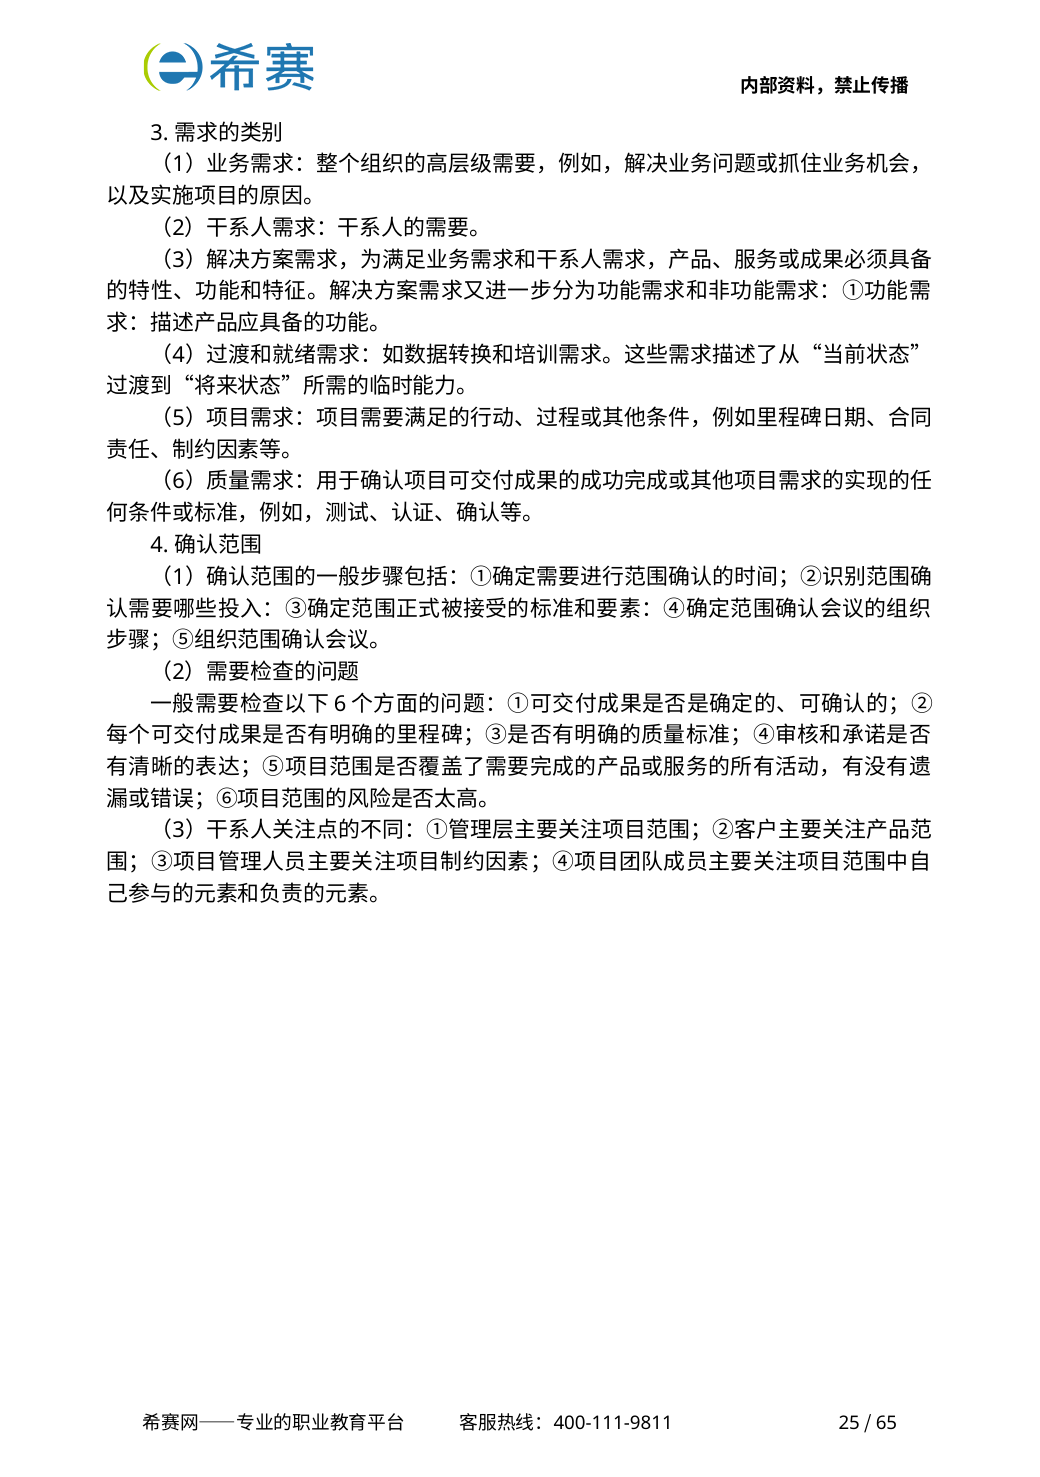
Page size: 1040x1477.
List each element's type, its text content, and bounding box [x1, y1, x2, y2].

text （1）业务需求：整个组织的高层级需要，例如，解决业务问题或抓住业务机会，以及实施项目的原因。 [106, 146, 933, 210]
text （3）解决方案需求，为满足业务需求和干系人需求，产品、服务或成果必须具备的特性、功能和特征。解决方案需求又进一步分为功能需求和非功能需求：①功能需求：描述产品应具备的功能。 [106, 242, 933, 337]
text （1）确认范围的一般步骤包括：①确定需要进行范围确认的时间；②识别范围确认需要哪些投入：③确定范围正式被接受的标准和要素：④确定范围确认会议的组织步骤；⑤组织范围确认会议。 [106, 559, 933, 654]
text （2）干系人需求：干系人的需要。 [106, 210, 933, 242]
text （5）项目需求：项目需要满足的行动、过程或其他条件，例如里程碑日期、合同责任、制约因素等。 [106, 400, 933, 463]
text 一般需要检查以下6个方面的问题：①可交付成果是否是确定的、可确认的；②每个可交付成果是否有明确的里程碑；③是否有明确的质量标准；④审核和承诺是否有清晰的表达；⑤项目范围是否覆盖了需要完成的产品或服务的所有活动，有没有遗漏或错误；⑥项目范围的风险是否太高。 [106, 686, 933, 812]
picture [143, 41, 314, 93]
text （2）需要检查的问题 [106, 654, 933, 686]
text （6）质量需求：用于确认项目可交付成果的成功完成或其他项目需求的实现的任何条件或标准，例如，测试、认证、确认等。 [106, 463, 933, 527]
text （3）干系人关注点的不同：①管理层主要关注项目范围；②客户主要关注产品范围；③项目管理人员主要关注项目制约因素；④项目团队成员主要关注项目范围中自己参与的元素和负责的元素。 [106, 812, 933, 907]
text 3. 需求的类别 [106, 114, 933, 146]
text （4）过渡和就绪需求：如数据转换和培训需求。这些需求描述了从“当前状态”过渡到“将来状态”所需的临时能力。 [106, 337, 933, 400]
text 4. 确认范围 [106, 527, 933, 559]
